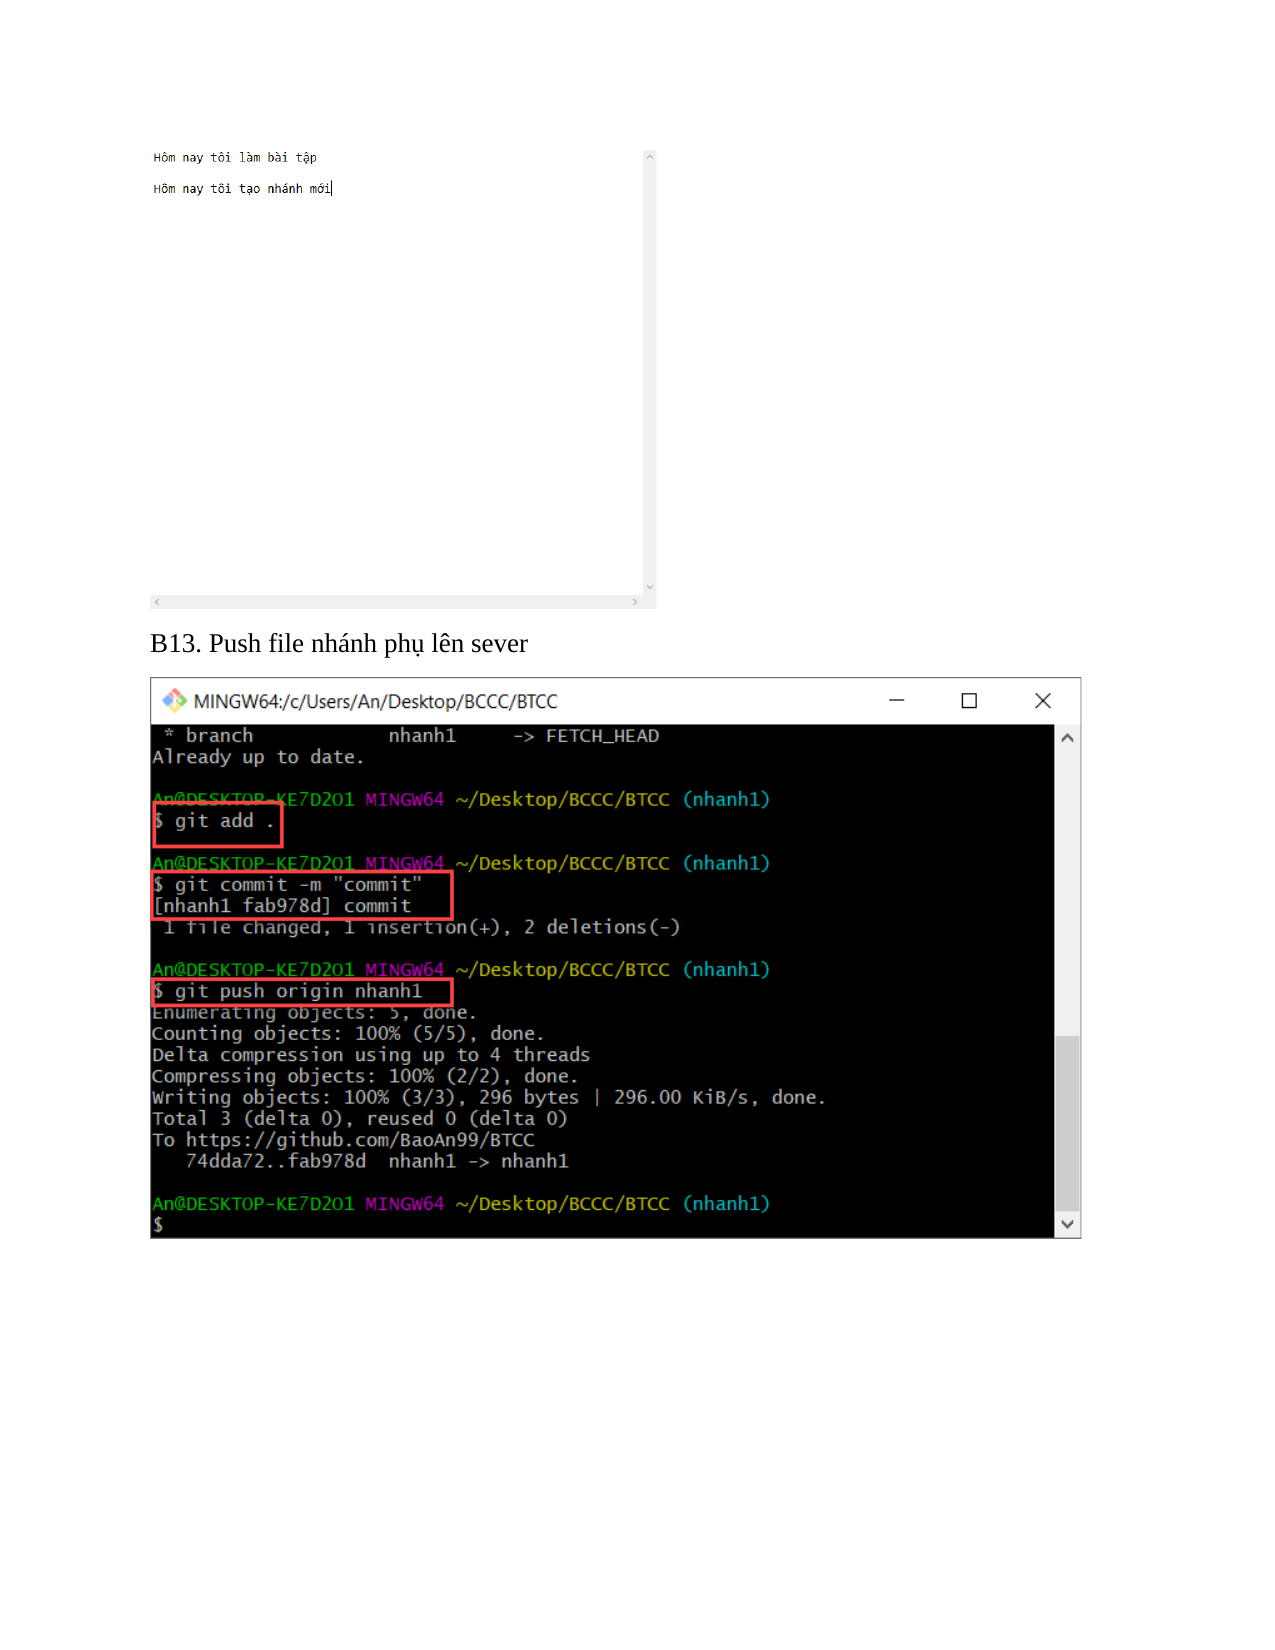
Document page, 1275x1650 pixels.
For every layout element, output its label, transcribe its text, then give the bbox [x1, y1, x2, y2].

text B13. Push file nhánh phụ lên sever [150, 627, 1125, 658]
picture [150, 677, 1082, 1239]
picture [150, 150, 657, 609]
